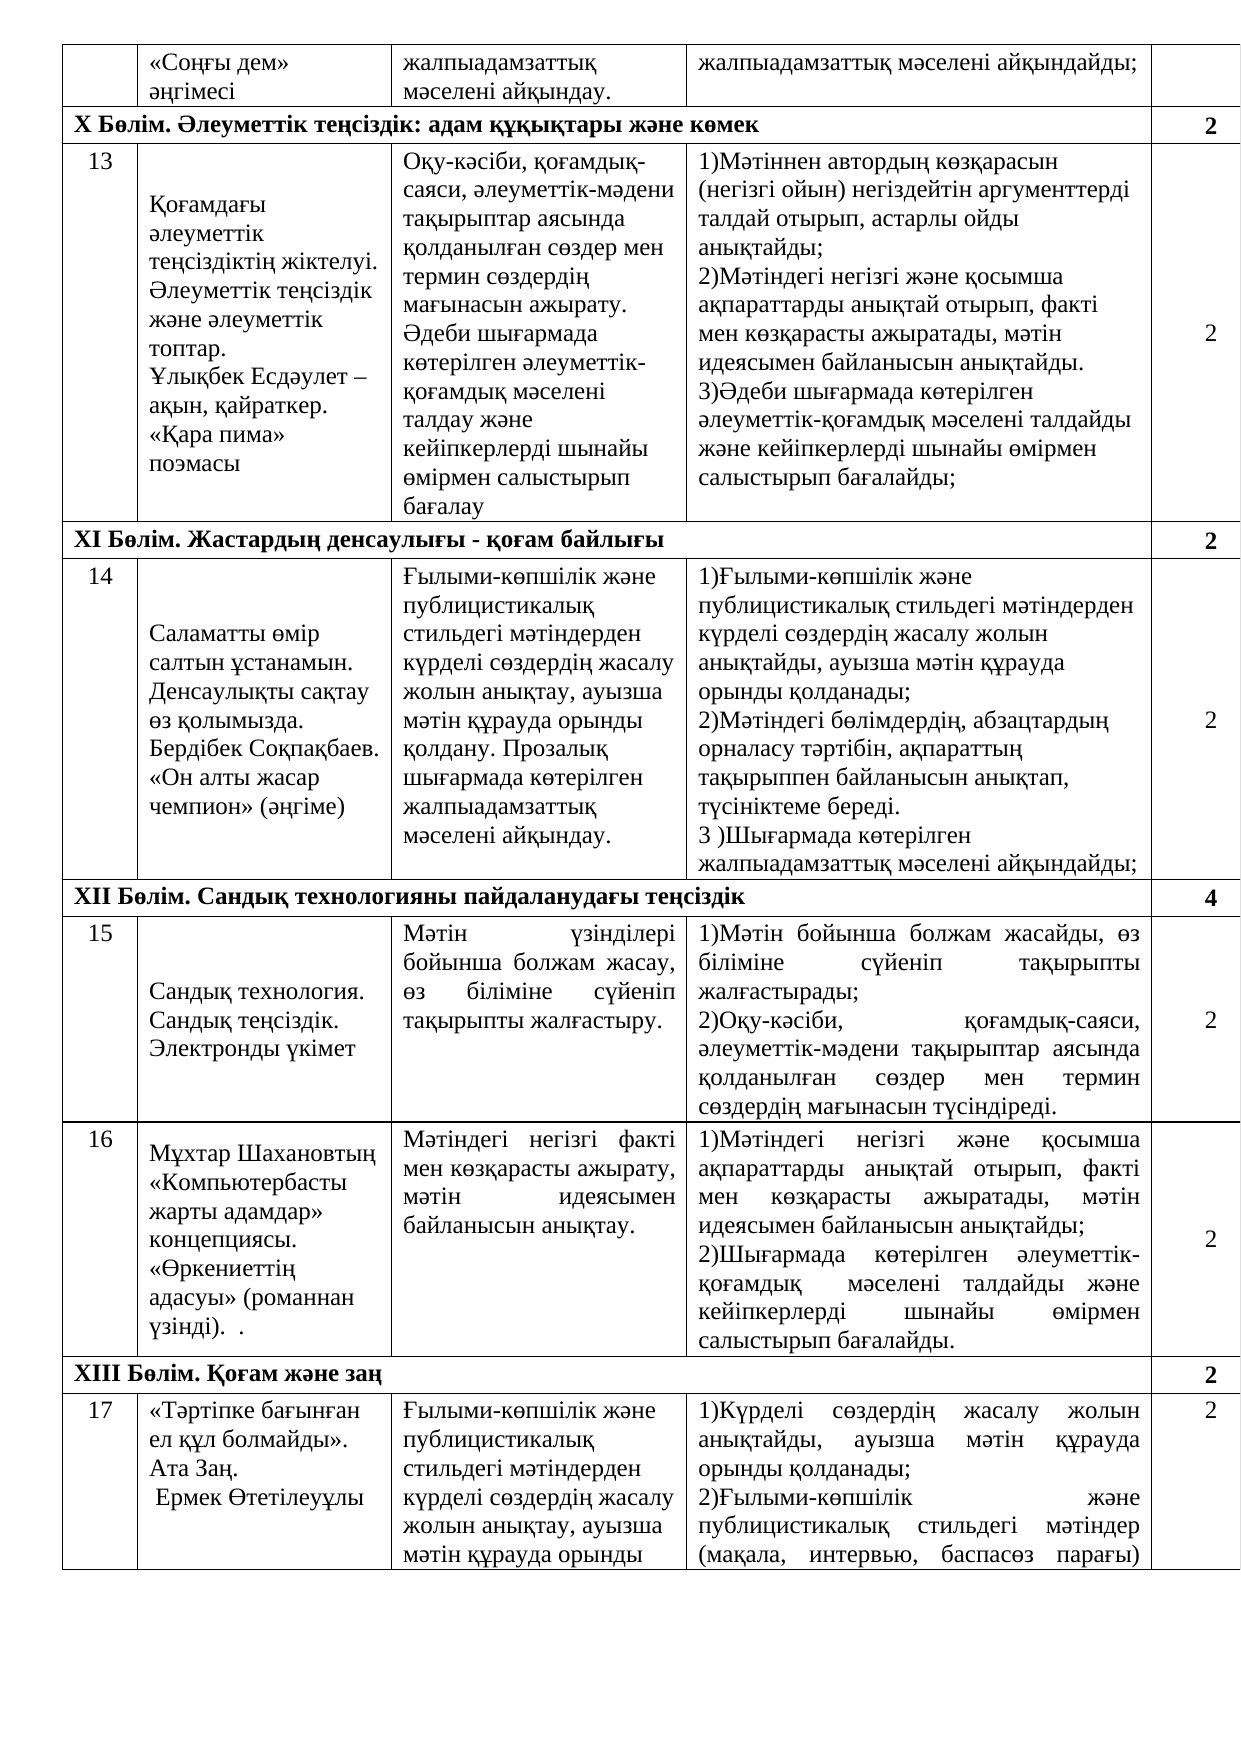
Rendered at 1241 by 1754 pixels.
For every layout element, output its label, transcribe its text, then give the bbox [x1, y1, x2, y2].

table_cell 12 [63, 45, 137, 106]
table_cell 16 [63, 1123, 137, 1356]
table_cell X Бөлім. Әлеуметтік теңсіздік: адам құқықтары және көмек [63, 107, 1151, 143]
table_cell Оқу-кәсіби, қоғамдық-саяси, әлеуметтік-мәдени тақырыптар аясында қолданылған сөздер мен термин сөздердің мағынасын ажырату. Әдеби шығармада көтерілген әлеуметтік-қоғамдық мәселені талдау және кейіпкерлерді шынайы өмірмен салыстырып бағалау [392, 144, 686, 521]
table_cell 2 [1152, 1357, 1240, 1393]
table_cell Қоғамдағы әлеуметтік теңсіздіктің жіктелуі. Әлеуметтік теңсіздік және әлеуметтік топтар. Ұлықбек Есдәулет – ақын, қайраткер. «Қара пима» поэмасы [138, 144, 391, 521]
table_cell 2 [1152, 1123, 1240, 1356]
table_cell 2 [1152, 144, 1240, 521]
table_cell 2 [1152, 917, 1240, 1121]
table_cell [138, 45, 391, 106]
table_cell 2 [1152, 45, 1240, 106]
table_cell 1)Мәтіндегі негізгі және қосымша ақпараттарды анықтай отырып, факті мен көзқарасты ажыратады, мәтін идеясымен байланысын анықтайды; 2)Шығармада көтерілген әлеуметтік-қоғамдық мәселені талдайды және кейіпкерлерді шынайы өмірмен салыстырып бағалайды. [687, 1123, 1151, 1356]
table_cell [392, 45, 686, 106]
table_cell Сандық технология. Сандық теңсіздік. Электронды үкімет [138, 917, 391, 1121]
table_cell Саламатты өмір салтын ұстанамын. Денсаулықты сақтау өз қолымызда. Бердібек Соқпақбаев. «Он алты жасар чемпион» (әңгіме) [138, 559, 391, 879]
table_cell Мәтіндегі негізгі факті мен көзқарасты ажырату, мәтін идеясымен байланысын анықтау. [392, 1123, 686, 1356]
table_cell 1)Ғылыми-көпшілік және публицистикалық стильдегі мәтіндерден күрделі сөздердің жасалу жолын анықтайды, ауызша мәтін құрауда орынды қолданады; 2)Мәтіндегі бөлімдердің, абзацтардың орналасу тәртібін, ақпараттың тақырыппен байланысын анықтап, түсініктеме береді. 3 )Шығармада көтерілген жалпыадамзаттық мәселені айқындайды; [687, 559, 1151, 879]
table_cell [392, 1394, 686, 1569]
table_cell 14 [63, 559, 137, 879]
table_cell 13 [63, 144, 137, 521]
table_cell XI Бөлім. Жастардың денсаулығы - қоғам байлығы [63, 522, 1151, 558]
table_cell 2 [1152, 559, 1240, 879]
table_cell 1)Мәтіннен автордың көзқарасын (негізгі ойын) негіздейтін аргументтерді талдай отырып, астарлы ойды анықтайды; 2)Мәтіндегі негізгі және қосымша ақпараттарды анықтай отырып, факті мен көзқарасты ажыратады, мәтін идеясымен байланысын анықтайды. 3)Әдеби шығармада көтерілген әлеуметтік-қоғамдық мәселені талдайды және кейіпкерлерді шынайы өмірмен салыстырып бағалайды; [687, 144, 1151, 521]
table_cell XII Бөлім. Сандық технологияны пайдаланудағы теңсіздік [63, 880, 1151, 916]
table_cell 1)Мәтін бойынша болжам жасайды, өз біліміне сүйеніп тақырыпты жалғастырады; 2)Оқу-кәсіби, қоғамдық-саяси, әлеуметтік-мәдени тақырыптар аясында қолданылған сөздер мен термин сөздердің мағынасын түсіндіреді. [687, 917, 1151, 1121]
table_cell XIII Бөлім. Қоғам және заң [63, 1357, 1151, 1393]
table_cell 2 [1152, 1394, 1240, 1569]
table_cell Мәтін үзінділері бойынша болжам жасау, өз біліміне сүйеніп тақырыпты жалғастыру. [392, 917, 686, 1121]
table_cell 15 [63, 917, 137, 1121]
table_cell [687, 45, 1151, 106]
table_cell Ғылыми-көпшілік және публицистикалық стильдегі мәтіндерден күрделі сөздердің жасалу жолын анықтау, ауызша мәтін құрауда орынды қолдану. Прозалық шығармада көтерілген жалпыадамзаттық мәселені айқындау. [392, 559, 686, 879]
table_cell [138, 1394, 391, 1569]
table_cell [687, 1394, 1151, 1569]
table_cell 2 [1152, 522, 1240, 558]
table_cell 2 [1152, 107, 1240, 143]
table_cell 4 [1152, 880, 1240, 916]
table_cell Мұхтар Шахановтың «Компьютербасты жарты адамдар» концепциясы. «Өркениеттің адасуы» (романнан үзінді). . [138, 1123, 391, 1356]
table_cell 17 [63, 1394, 137, 1569]
